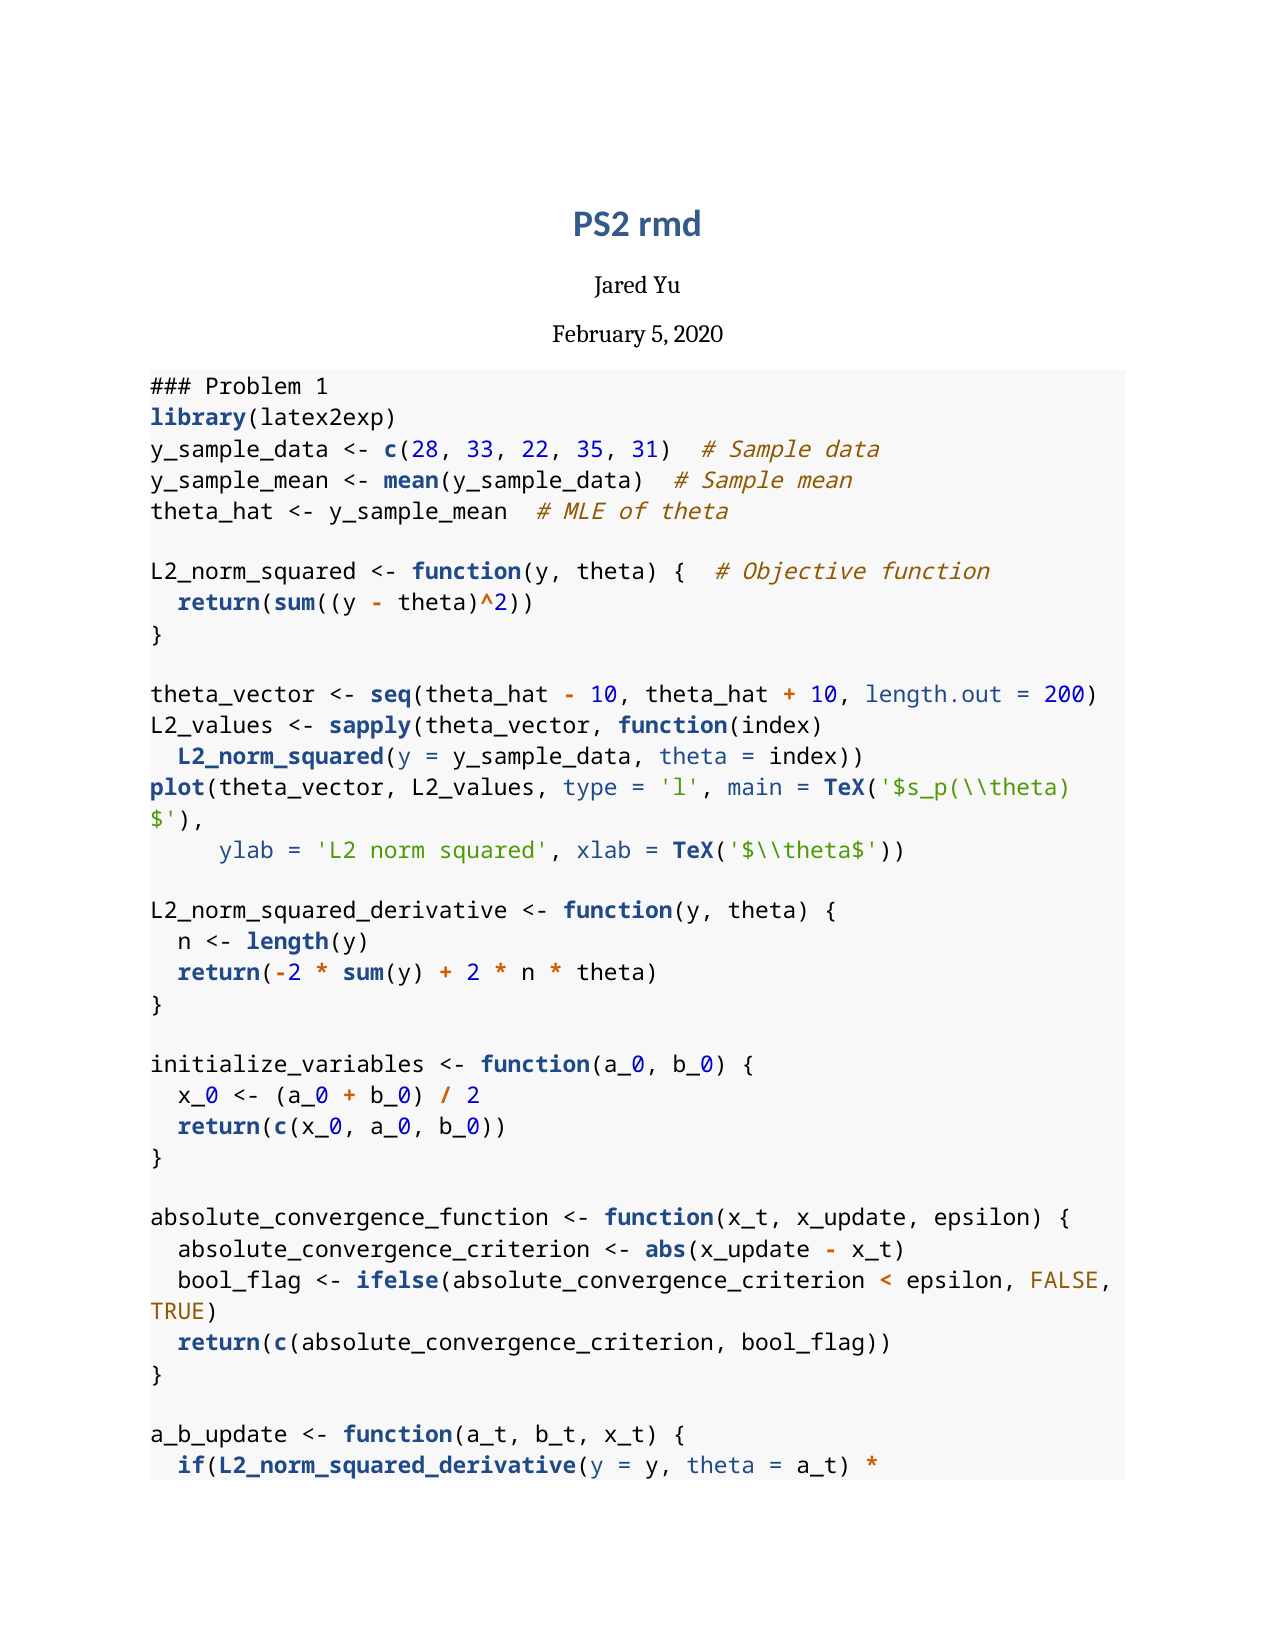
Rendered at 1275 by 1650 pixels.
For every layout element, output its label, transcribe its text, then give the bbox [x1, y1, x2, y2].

title PS2 rmd [150, 200, 1125, 246]
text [150, 370, 1125, 1480]
text February 5, 2020 [150, 320, 1125, 349]
text Jared Yu [150, 271, 1125, 299]
